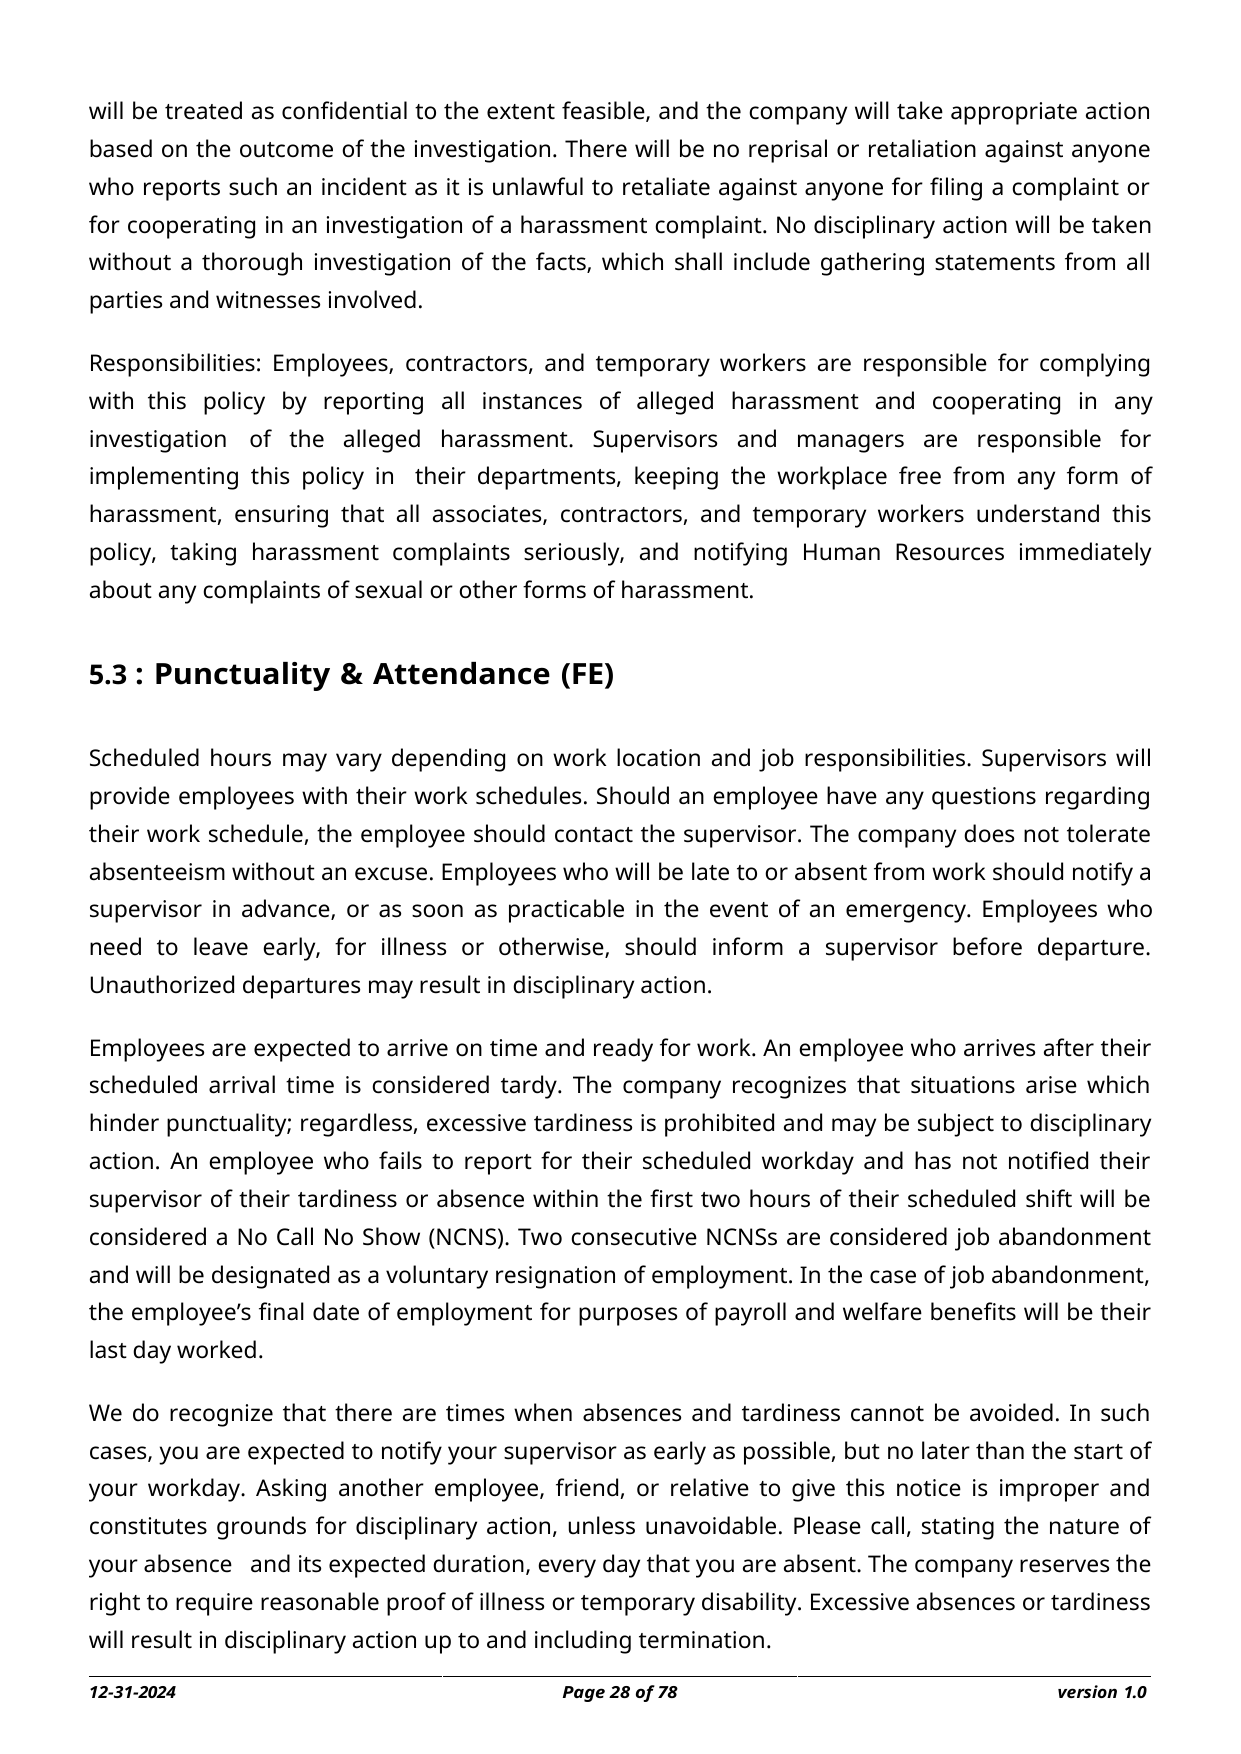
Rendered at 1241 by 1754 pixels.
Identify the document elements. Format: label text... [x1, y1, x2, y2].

subtitle : Punctuality & Attendance (FE) [88, 653, 1165, 693]
text Responsibilities: Employees, contractors, and temporary workers are responsible for complying with this policy by reporting all instances of alleged harassment and cooperating in any investigation of the alleged harassment. Supervisors and managers are responsible for implementing this policy in their departments, keeping the workplace free from any form of harassment, ensuring that all associates, contractors, and temporary workers understand this policy, taking harassment complaints seriously, and notifying Human Resources immediately about any complaints of sexual or other forms of harassment. [88, 347, 1153, 605]
text We do recognize that there are times when absences and tardiness cannot be avoided. In such cases, you are expected to notify your supervisor as early as possible, but no later than the start of your workday. Asking another employee, friend, or relative to give this notice is improper and constitutes grounds for disciplinary action, unless unavoidable. Please call, stating the nature of your absence and its expected duration, every day that you are absent. The company reserves the right to require reasonable proof of illness or temporary disability. Excessive absences or tardiness will result in disciplinary action up to and including termination. [88, 1397, 1152, 1655]
text will be treated as conﬁdential to the extent feasible, and the company will take appropriate action based on the outcome of the investigation. There will be no reprisal or retaliation against anyone who reports such an incident as it is unlawful to retaliate against anyone for ﬁling a complaint or for cooperating in an investigation of a harassment complaint. No disciplinary action will be taken without a thorough investigation of the facts, which shall include gathering statements from all parties and witnesses involved. [88, 95, 1152, 315]
text Employees are expected to arrive on time and ready for work. An employee who arrives after their scheduled arrival time is considered tardy. The company recognizes that situations arise which hinder punctuality; regardless, excessive tardiness is prohibited and may be subject to disciplinary action. An employee who fails to report for their scheduled workday and has not notiﬁed their supervisor of their tardiness or absence within the ﬁrst two hours of their scheduled shift will be considered a No Call No Show (NCNS). Two consecutive NCNSs are considered job abandonment and will be designated as a voluntary resignation of employment. In the case of job abandonment, the employee’s ﬁnal date of employment for purposes of payroll and welfare beneﬁts will be their last day worked. [88, 1032, 1152, 1365]
text Scheduled hours may vary depending on work location and job responsibilities. Supervisors will provide employees with their work schedules. Should an employee have any questions regarding their work schedule, the employee should contact the supervisor. The company does not tolerate absenteeism without an excuse. Employees who will be late to or absent from work should notify a supervisor in advance, or as soon as practicable in the event of an emergency. Employees who need to leave early, for illness or otherwise, should inform a supervisor before departure. Unauthorized departures may result in disciplinary action. [88, 742, 1153, 1000]
